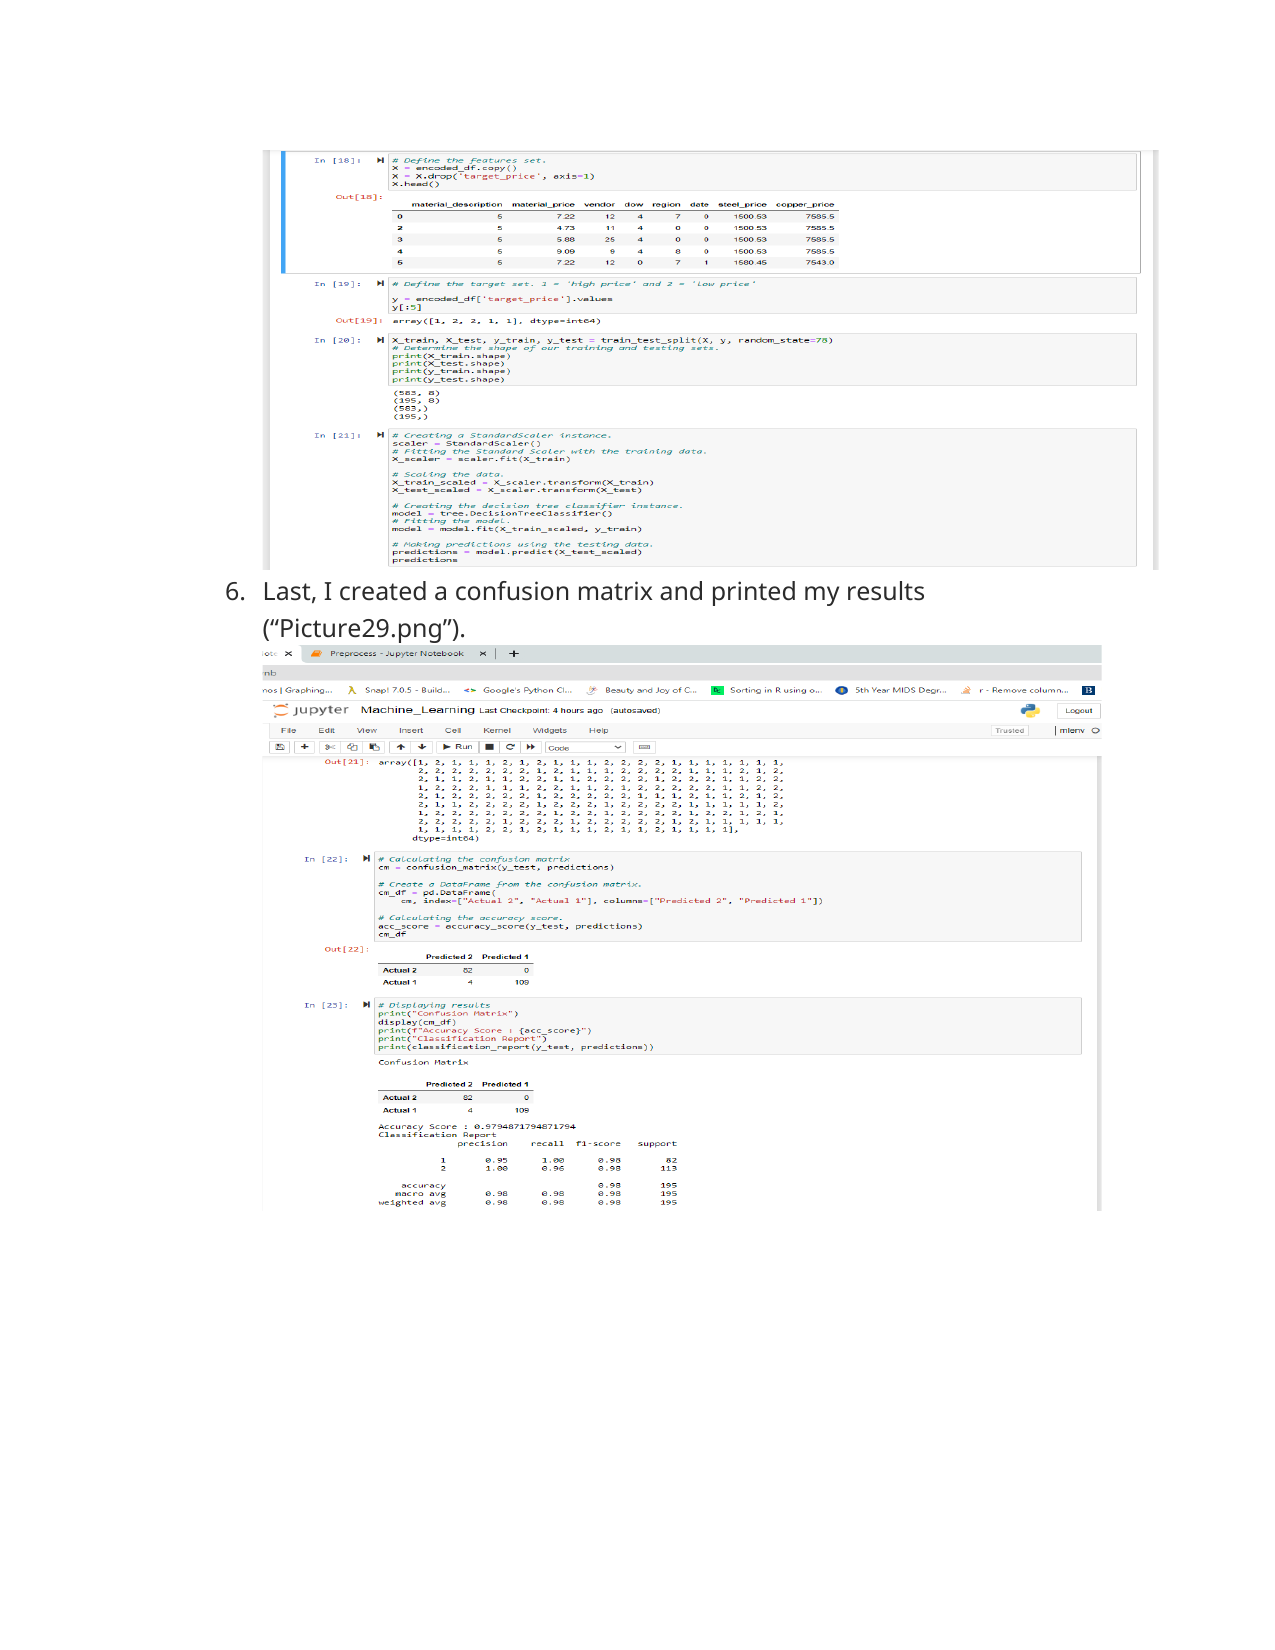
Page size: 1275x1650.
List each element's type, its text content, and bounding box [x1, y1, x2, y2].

picture [262, 645, 1102, 1211]
picture [262, 150, 1159, 570]
